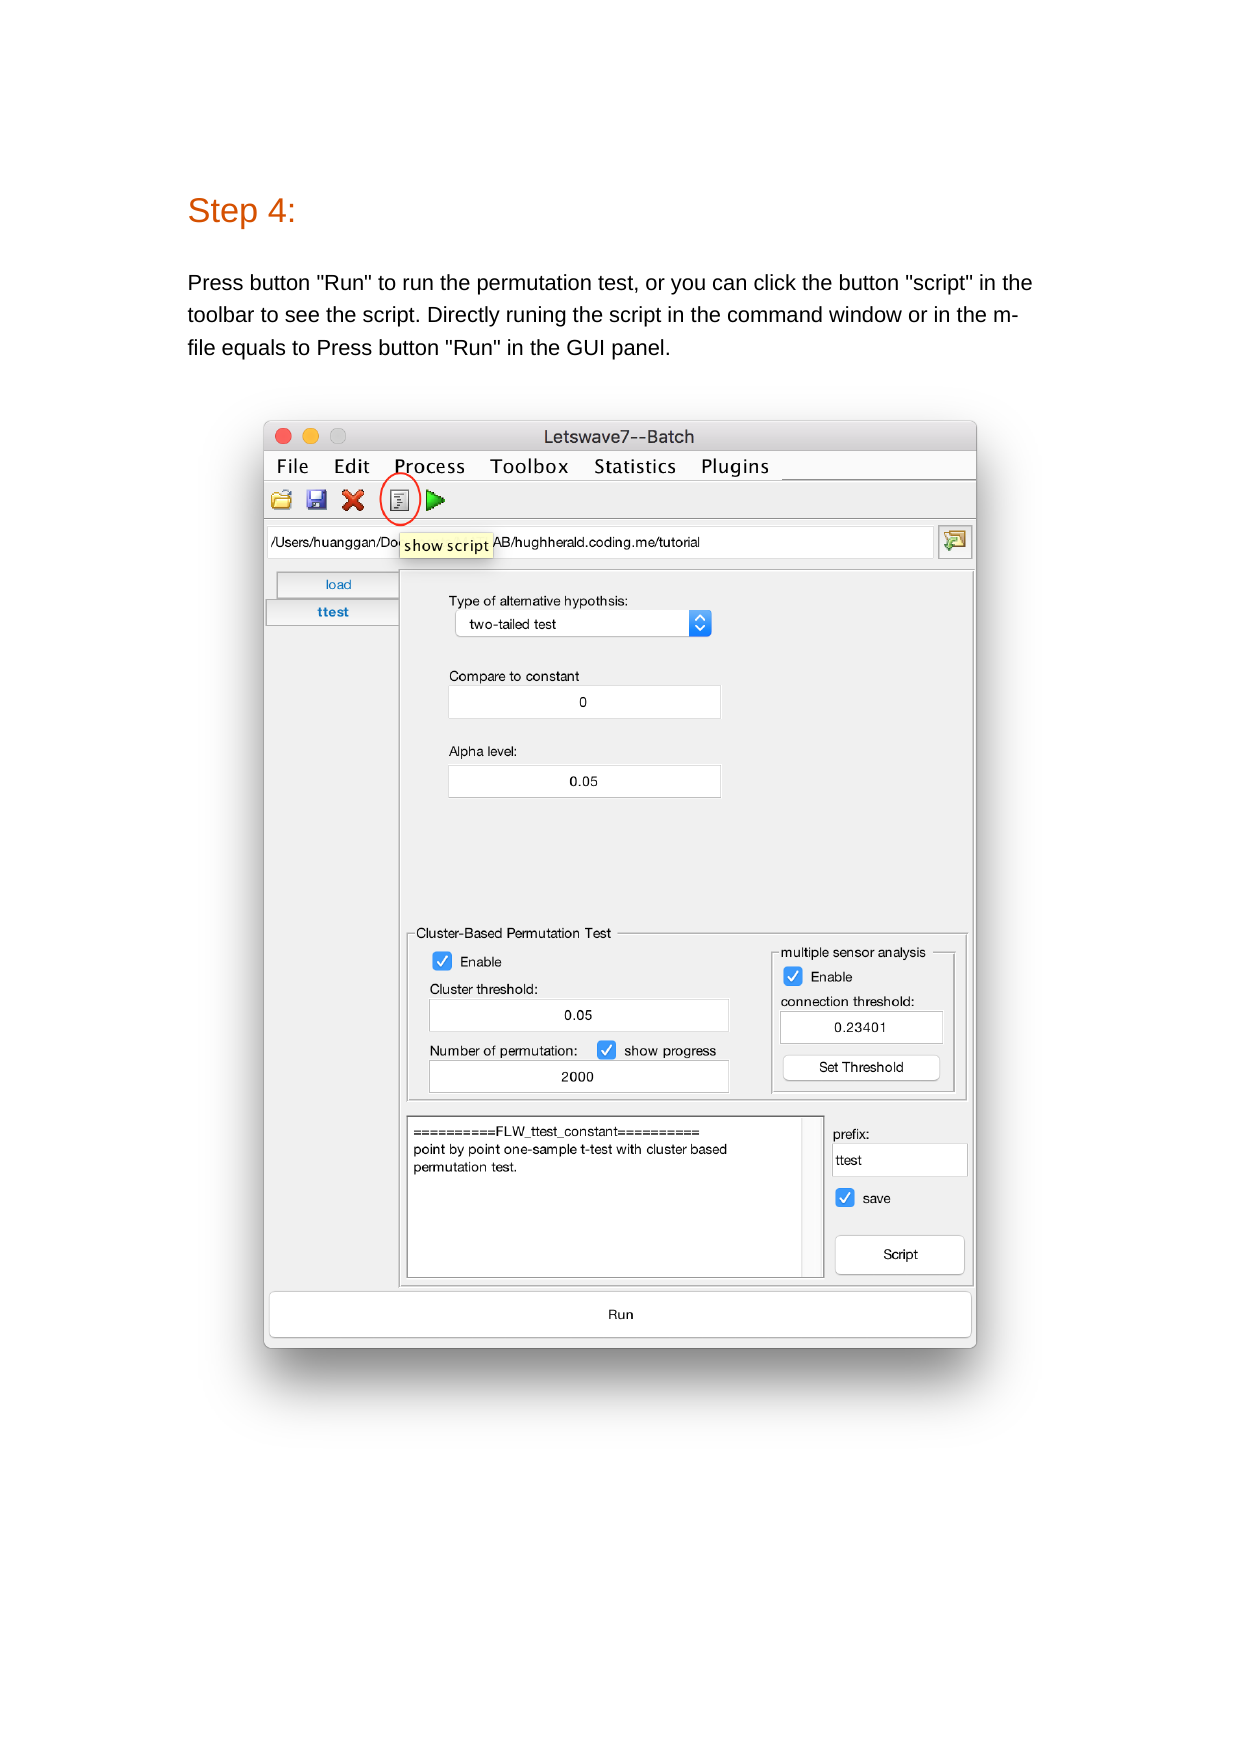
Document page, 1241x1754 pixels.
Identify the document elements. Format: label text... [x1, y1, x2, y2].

picture [187, 377, 1053, 1457]
subtitle Step 4: [187, 178, 1037, 243]
text Press button "Run" to run the permutation test, or you can click the button "script" in the toolbar to see the script. Directly runing the script in the command window or in the m-file equals to Press button "Run" in the GUI panel. [187, 266, 1037, 363]
